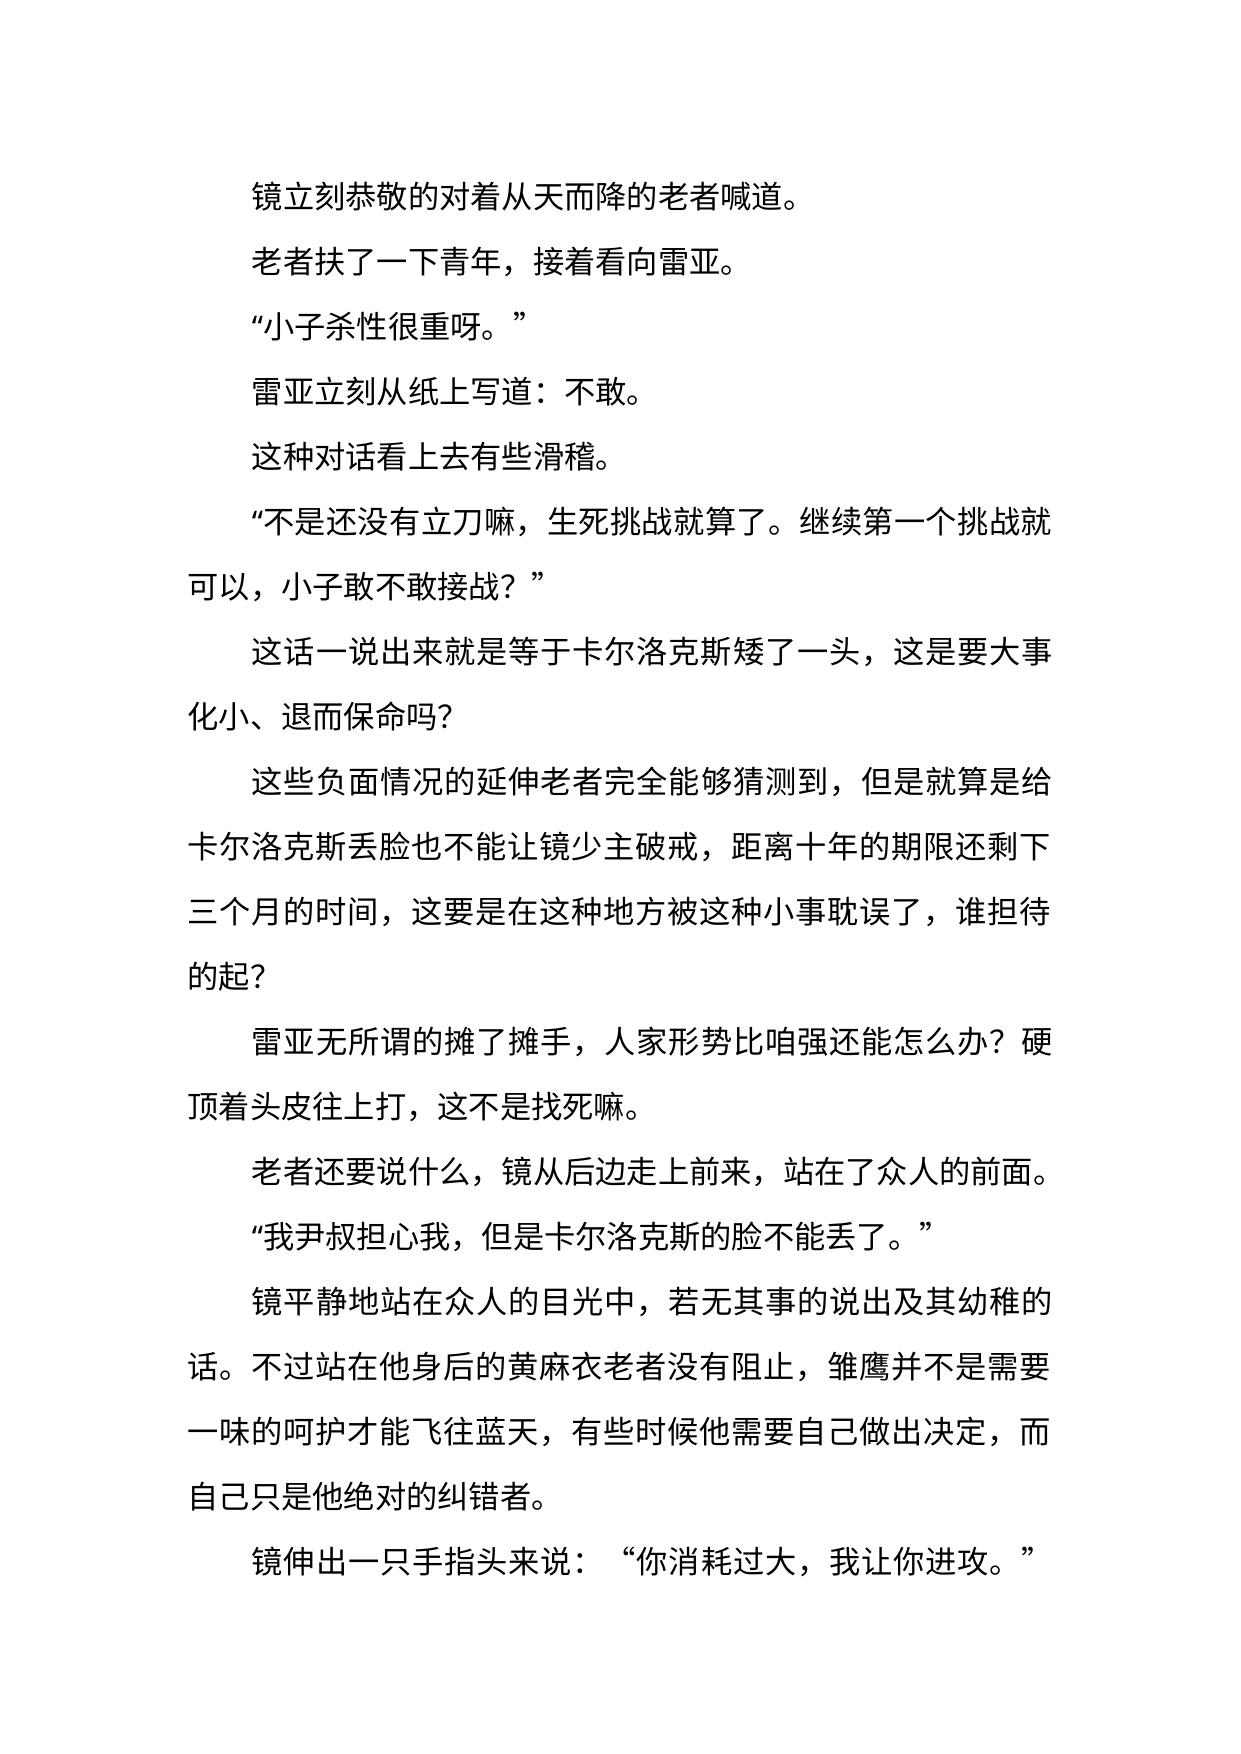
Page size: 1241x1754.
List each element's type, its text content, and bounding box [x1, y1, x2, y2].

text 老者还要说什么，镜从后边走上前来，站在了众人的前面。 [187, 1137, 1053, 1202]
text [187, 1527, 1053, 1592]
text 雷亚无所谓的摊了摊手，人家形势比咱强还能怎么办？硬顶着头皮往上打，这不是找死嘛。 [187, 1007, 1053, 1137]
text 这种对话看上去有些滑稽。 [187, 422, 1053, 487]
text “我尹叔担心我，但是卡尔洛克斯的脸不能丢了。” [187, 1202, 1053, 1267]
text 雷亚立刻从纸上写道：不敢。 [187, 357, 1053, 422]
text “不是还没有立刀嘛，生死挑战就算了。继续第一个挑战就可以，小子敢不敢接战？” [187, 487, 1053, 617]
text 这话一说出来就是等于卡尔洛克斯矮了一头，这是要大事化小、退而保命吗？ [187, 617, 1053, 747]
text “小子杀性很重呀。” [187, 292, 1053, 357]
text 老者扶了一下青年，接着看向雷亚。 [187, 227, 1053, 292]
text 镜立刻恭敬的对着从天而降的老者喊道。 [187, 162, 1053, 227]
text 这些负面情况的延伸老者完全能够猜测到，但是就算是给卡尔洛克斯丢脸也不能让镜少主破戒，距离十年的期限还剩下三个月的时间，这要是在这种地方被这种小事耽误了，谁担待的起？ [187, 747, 1053, 1007]
text 镜平静地站在众人的目光中，若无其事的说出及其幼稚的话。不过站在他身后的黄麻衣老者没有阻止，雏鹰并不是需要一味的呵护才能飞往蓝天，有些时候他需要自己做出决定，而自己只是他绝对的纠错者。 [187, 1267, 1053, 1527]
